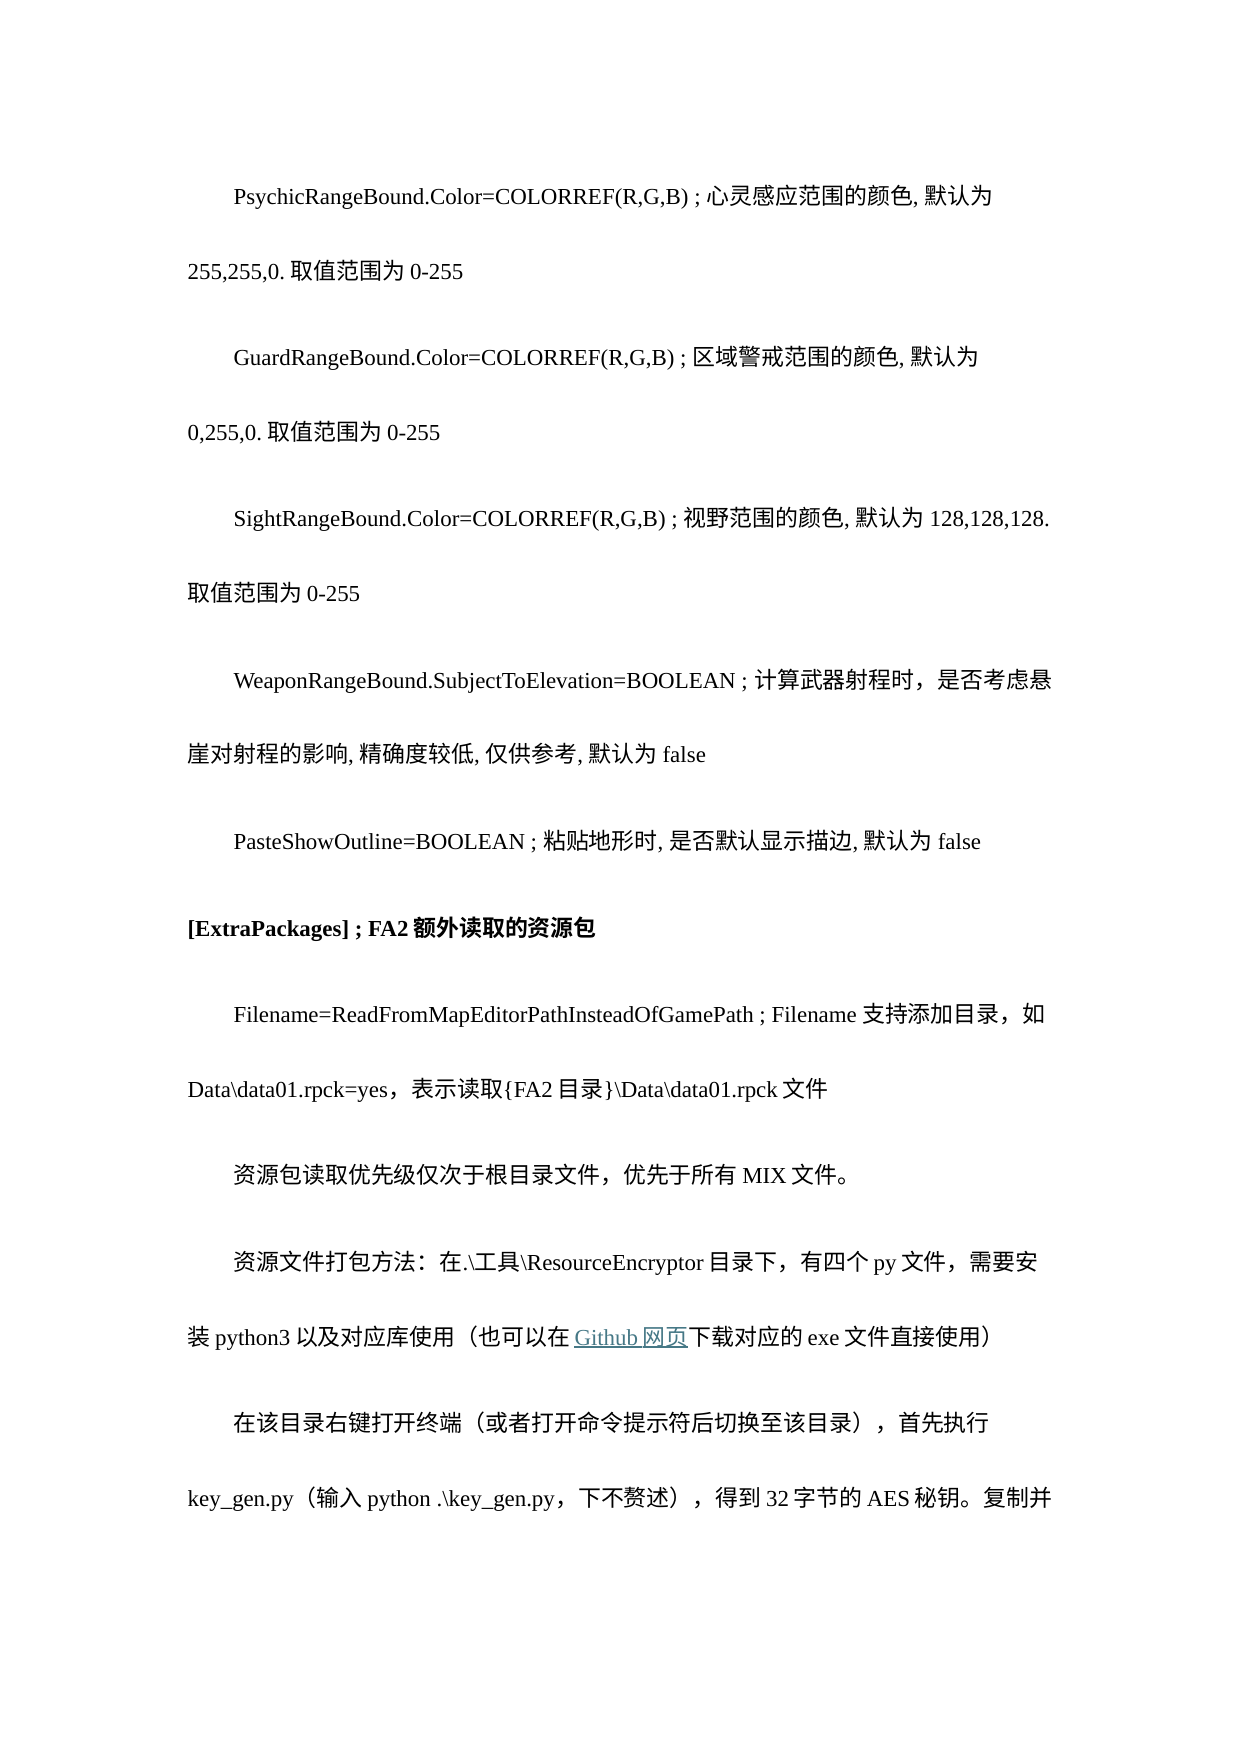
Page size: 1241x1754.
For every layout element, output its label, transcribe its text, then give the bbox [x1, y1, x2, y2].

text WeaponRangeBound.SubjectToElevation=BOOLEAN ; 计算武器射程时，是否考虑悬崖对射程的影响, 精确度较低, 仅供参考, 默认为 false [187, 646, 1053, 785]
text GuardRangeBound.Color=COLORREF(R,G,B) ; 区域警戒范围的颜色, 默认为 0,255,0. 取值范围为0-255 [187, 323, 1053, 463]
text 在该目录右键打开终端（或者打开命令提示符后切换至该目录），首先执行key_gen.py（输入python .\key_gen.py，下不赘述），得到32字节的AES秘钥。复制并妥善保存该秘钥，一旦丢失，资源包将不再能被打开。该文件输出如下： [187, 1389, 1053, 1529]
text SightRangeBound.Color=COLORREF(R,G,B) ; 视野范围的颜色, 默认为 128,128,128. 取值范围为0-255 [187, 484, 1053, 624]
text PsychicRangeBound.Color=COLORREF(R,G,B) ; 心灵感应范围的颜色, 默认为 255,255,0. 取值范围为0-255 [187, 162, 1053, 302]
text PasteShowOutline=BOOLEAN ; 粘贴地形时, 是否默认显示描边, 默认为 false [187, 807, 1053, 872]
text 资源文件打包方法：在.\工具\ResourceEncryptor目录下，有四个py文件，需要安装python3以及对应库使用（也可以在Github网页下载对应的exe文件直接使用） [187, 1228, 1053, 1368]
text [ExtraPackages] ; FA2额外读取的资源包 [187, 893, 1053, 958]
text Filename=ReadFromMapEditorPathInsteadOfGamePath ; Filename支持添加目录，如Data\data01.rpck=yes，表示读取{FA2目录}\Data\data01.rpck文件 [187, 980, 1053, 1120]
text 资源包读取优先级仅次于根目录文件，优先于所有MIX文件。 [187, 1141, 1053, 1206]
